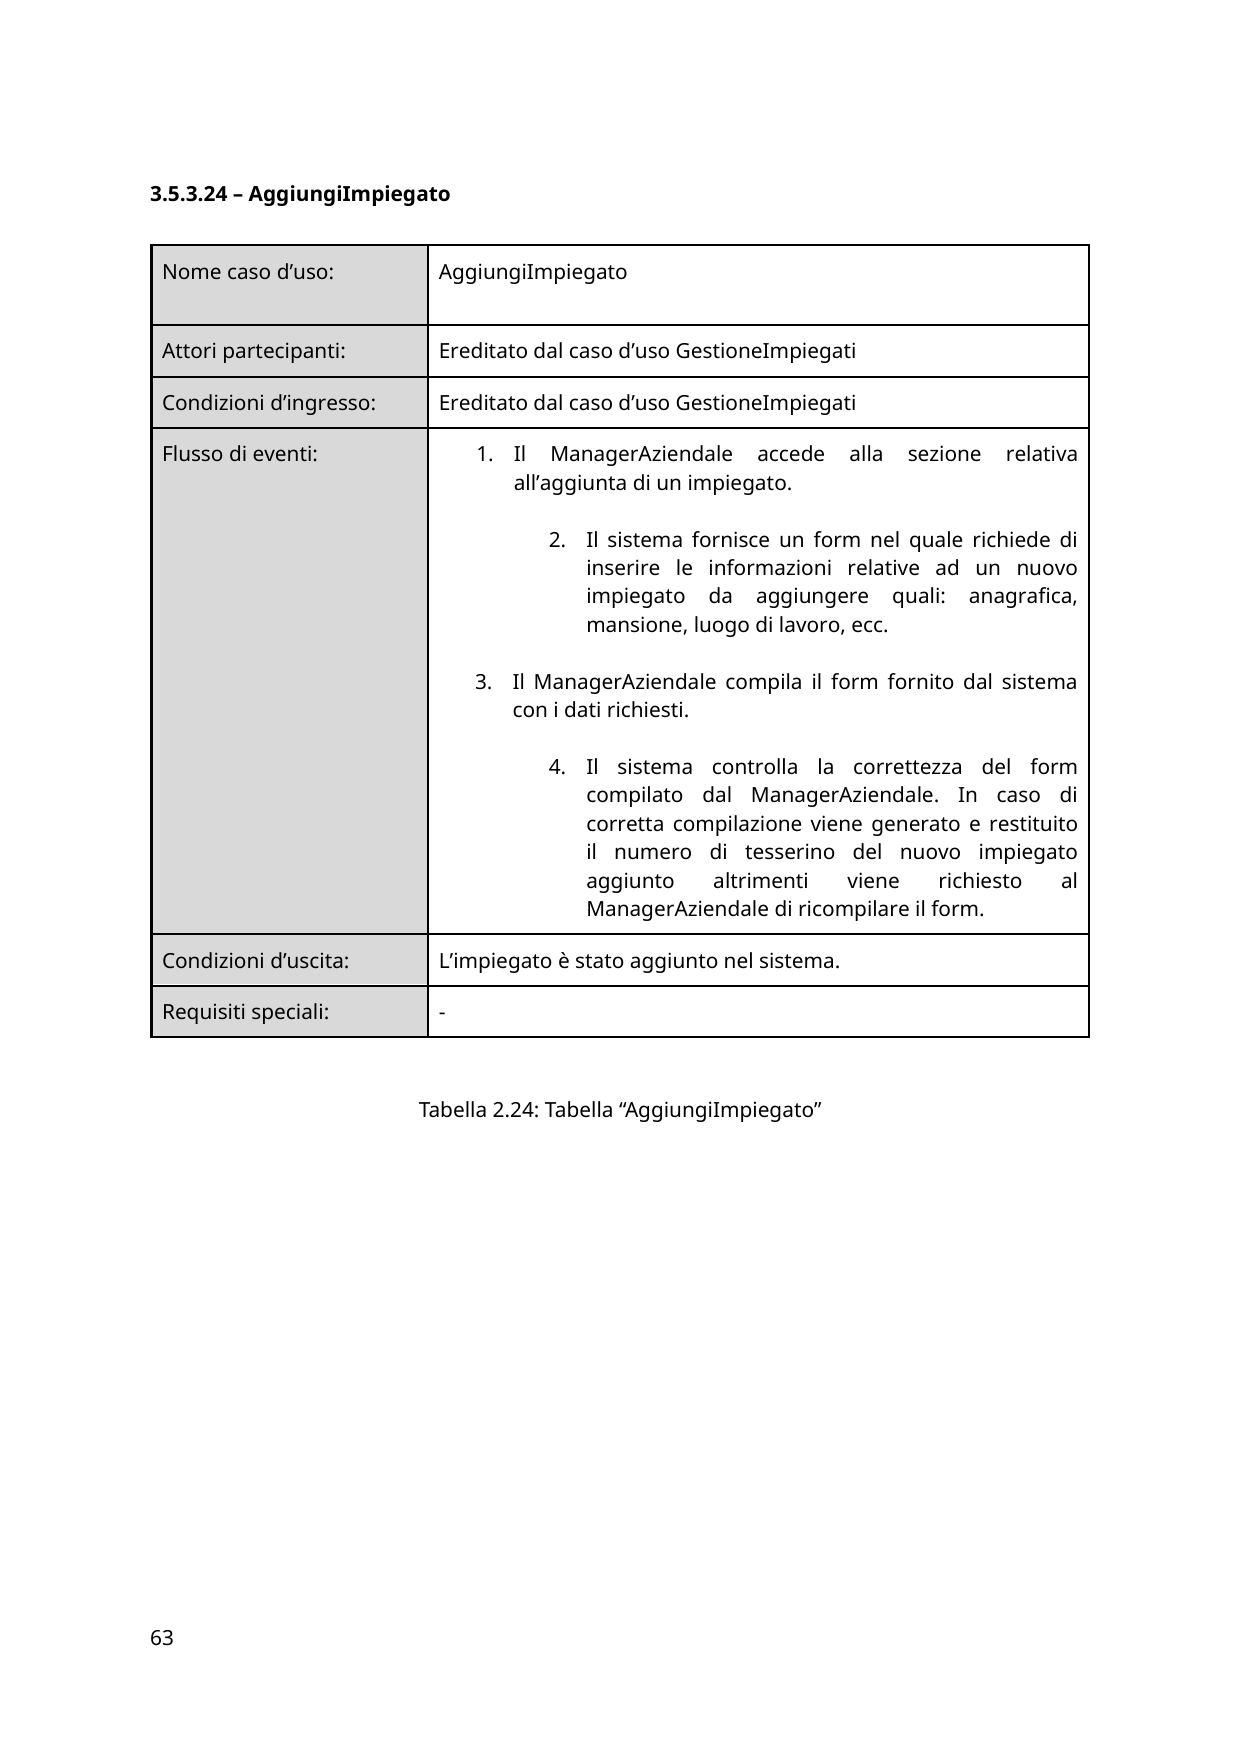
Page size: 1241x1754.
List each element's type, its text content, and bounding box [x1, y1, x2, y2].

table_cell L’impiegato è stato aggiunto nel sistema. [429, 935, 1088, 984]
table_cell Ereditato dal caso d’uso GestioneImpiegati [429, 326, 1088, 376]
table_cell Il ManagerAziendale accede alla sezione relativa all’aggiunta di un impiegato. Il sistema fornisce un form nel quale richiede di inserire le informazioni relative ad un nuovo impiegato da aggiungere quali: anagrafica, mansione, luogo di lavoro, ecc. Il ManagerAziendale compila il form fornito dal sistema con i dati richiesti. Il sistema controlla la correttezza del form compilato dal ManagerAziendale. In caso di corretta compilazione viene generato e restituito il numero di tesserino del nuovo impiegato aggiunto altrimenti viene richiesto al ManagerAziendale di ricompilare il form. [429, 429, 1088, 933]
table_cell Condizioni d’ingresso: [153, 378, 427, 427]
table_cell Attori partecipanti: [153, 326, 427, 376]
table_header Nome caso d’uso: [153, 246, 427, 324]
table_cell Requisiti speciali: [153, 987, 427, 1036]
table_cell Flusso di eventi: [153, 429, 427, 933]
table_header AggiungiImpiegato [429, 246, 1088, 324]
subtitle Tabella 2.24: Tabella “AggiungiImpiegato” [150, 1096, 1090, 1124]
table_cell - [429, 987, 1088, 1036]
table_cell Ereditato dal caso d’uso GestioneImpiegati [429, 378, 1088, 427]
table_cell Condizioni d’uscita: [153, 935, 427, 984]
subtitle 3.5.3.24 – AggiungiImpiegato [150, 179, 1090, 208]
